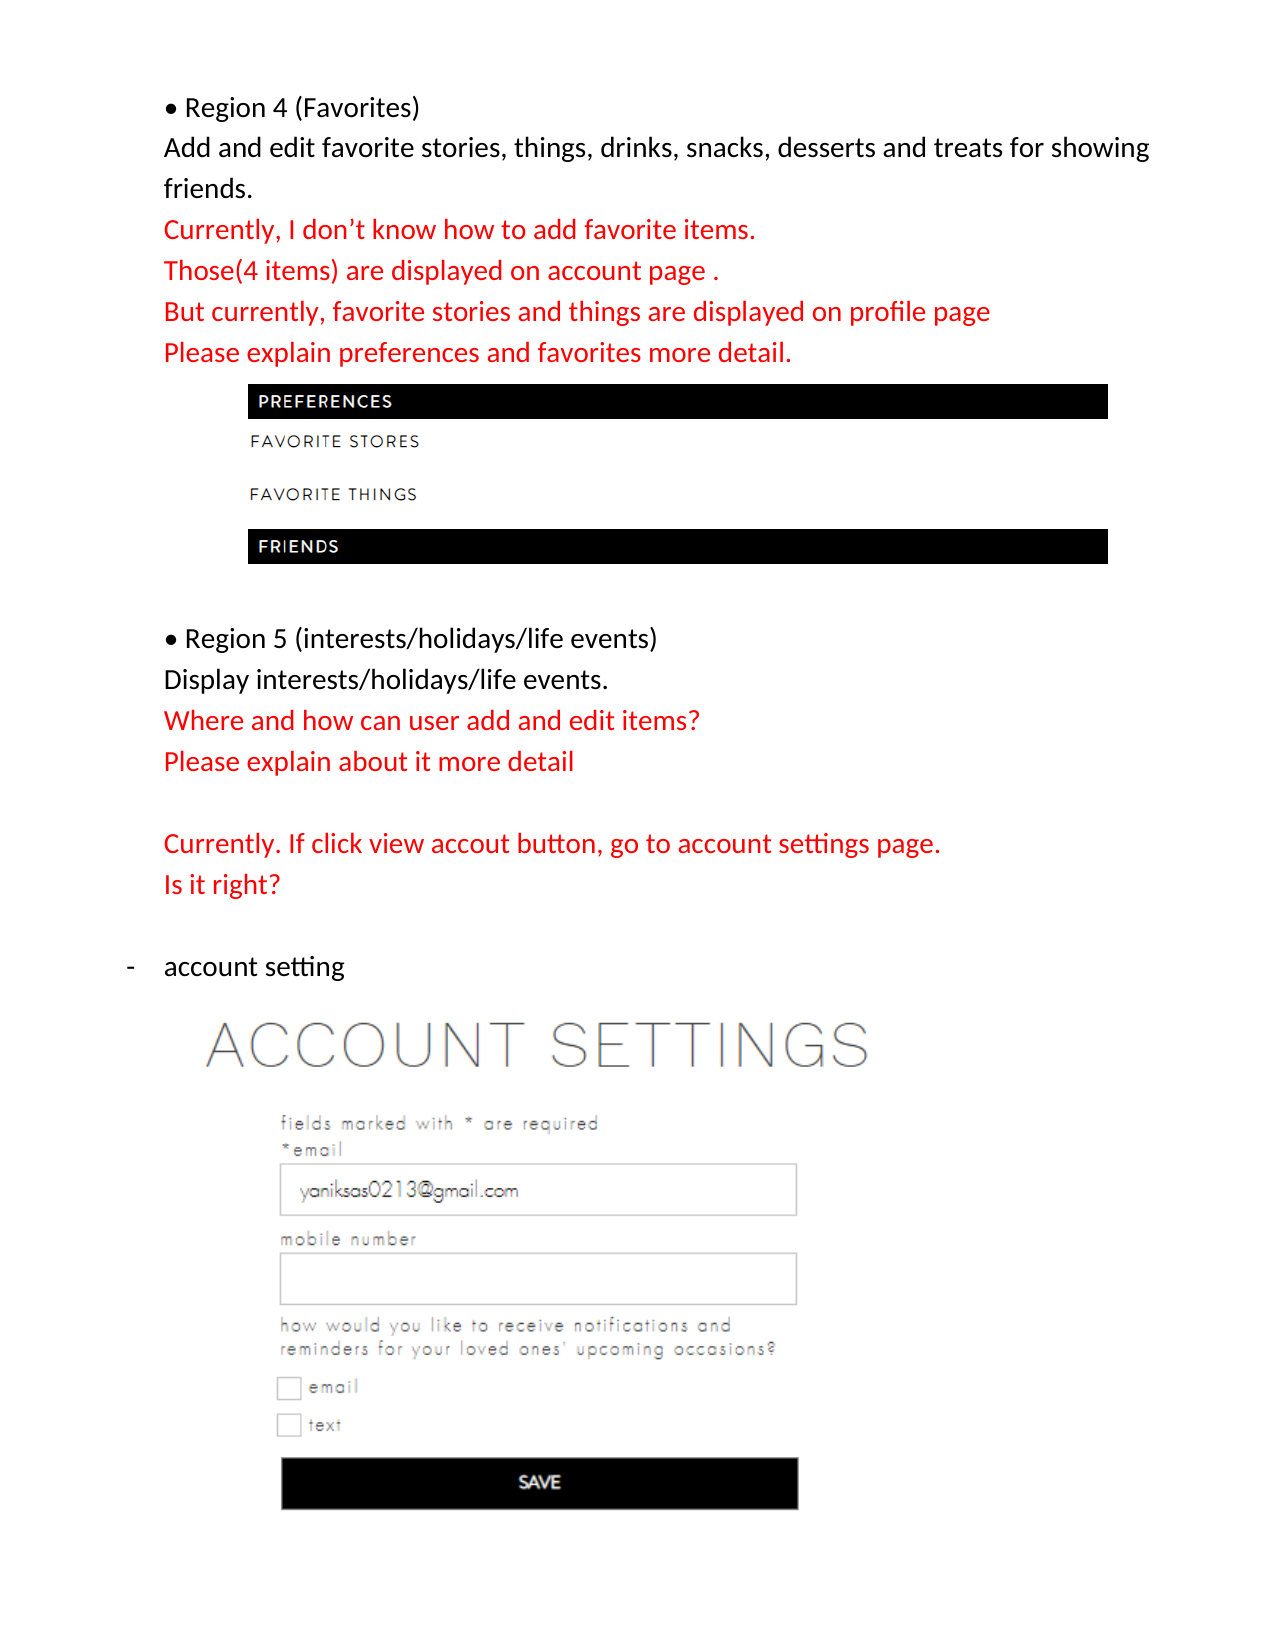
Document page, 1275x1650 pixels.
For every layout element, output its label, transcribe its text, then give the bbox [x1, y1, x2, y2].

list Currently. If click view accout button, go to account settings page. [164, 825, 1186, 861]
list Is it right? [164, 866, 1186, 901]
list Where and how can user add and edit items? [164, 702, 1186, 738]
list But currently, favorite stories and things are displayed on profile page [164, 293, 1186, 329]
list Those(4 items) are displayed on account page . [164, 252, 1186, 288]
list Please explain preferences and favorites more detail. [164, 334, 1186, 370]
list • Region 4 (Favorites) [164, 89, 1186, 124]
list • Region 5 (interests/holidays/life events) [164, 620, 1186, 656]
picture [163, 375, 1139, 576]
list account setting [126, 948, 1186, 983]
list Add and edit favorite stories, things, drinks, snacks, desserts and treats for showing friends. [164, 129, 1186, 206]
list Currently, I don’t know how to add favorite items. [164, 211, 1186, 247]
list Display interests/holidays/life events. [164, 661, 1186, 697]
list Please explain about it more detail [164, 743, 1186, 779]
picture [163, 988, 926, 1557]
